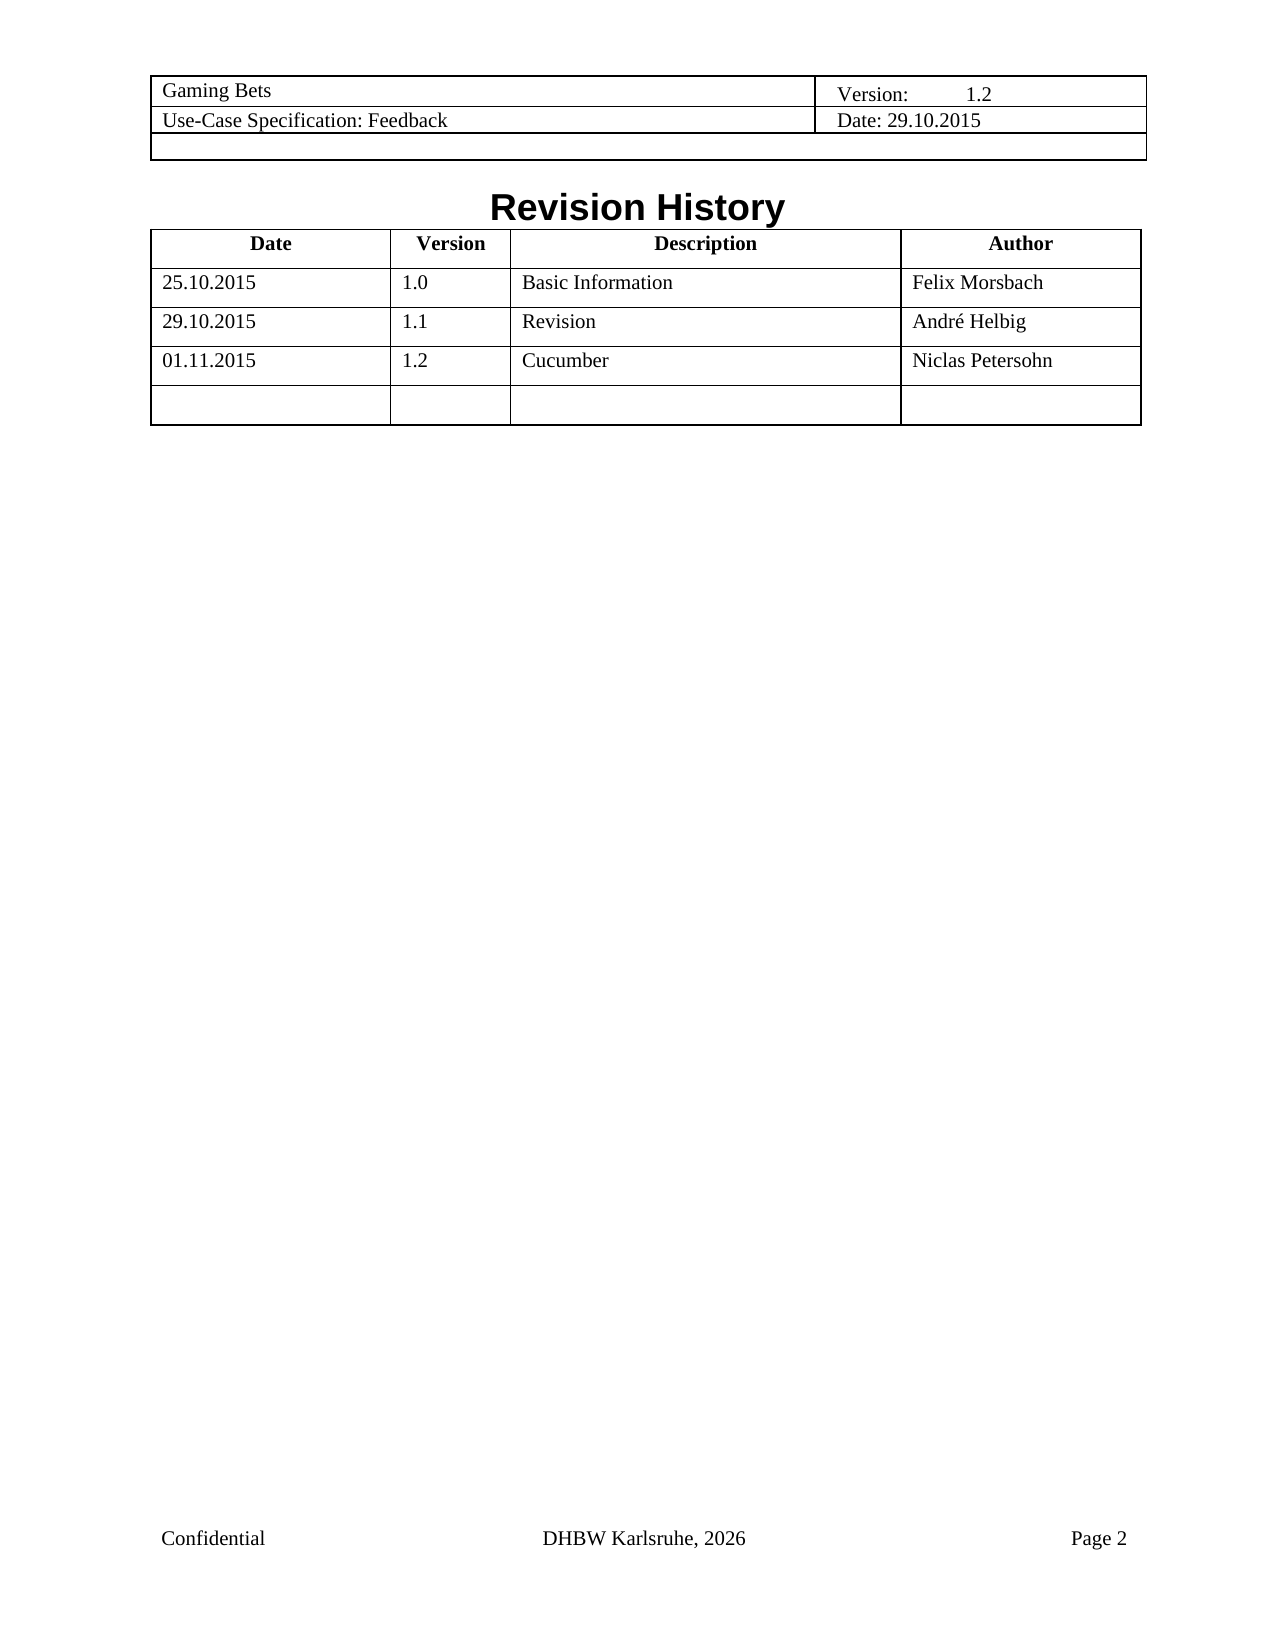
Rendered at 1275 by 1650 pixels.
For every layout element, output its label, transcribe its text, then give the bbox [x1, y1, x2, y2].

table_cell 29.10.2015 [152, 308, 390, 346]
table_cell Felix Morsbach [902, 269, 1140, 307]
table_cell 1.0 [391, 269, 510, 307]
table_cell [902, 386, 1140, 424]
table_header Version [391, 230, 510, 268]
table_cell Niclas Petersohn [902, 347, 1140, 385]
table_cell André Helbig [902, 308, 1140, 346]
table_cell Revision [511, 308, 900, 346]
table_cell Basic Information [511, 269, 900, 307]
table_header Date [152, 230, 390, 268]
table_cell [152, 386, 390, 424]
table_cell 01.11.2015 [152, 347, 390, 385]
table_header Author [902, 230, 1140, 268]
table_cell 1.2 [391, 347, 510, 385]
table_cell 1.1 [391, 308, 510, 346]
table_cell [391, 386, 510, 424]
table_cell 25.10.2015 [152, 269, 390, 307]
table_header Description [511, 230, 900, 268]
title Revision History [150, 185, 1125, 228]
table_cell [511, 386, 900, 424]
table_cell Cucumber [511, 347, 900, 385]
